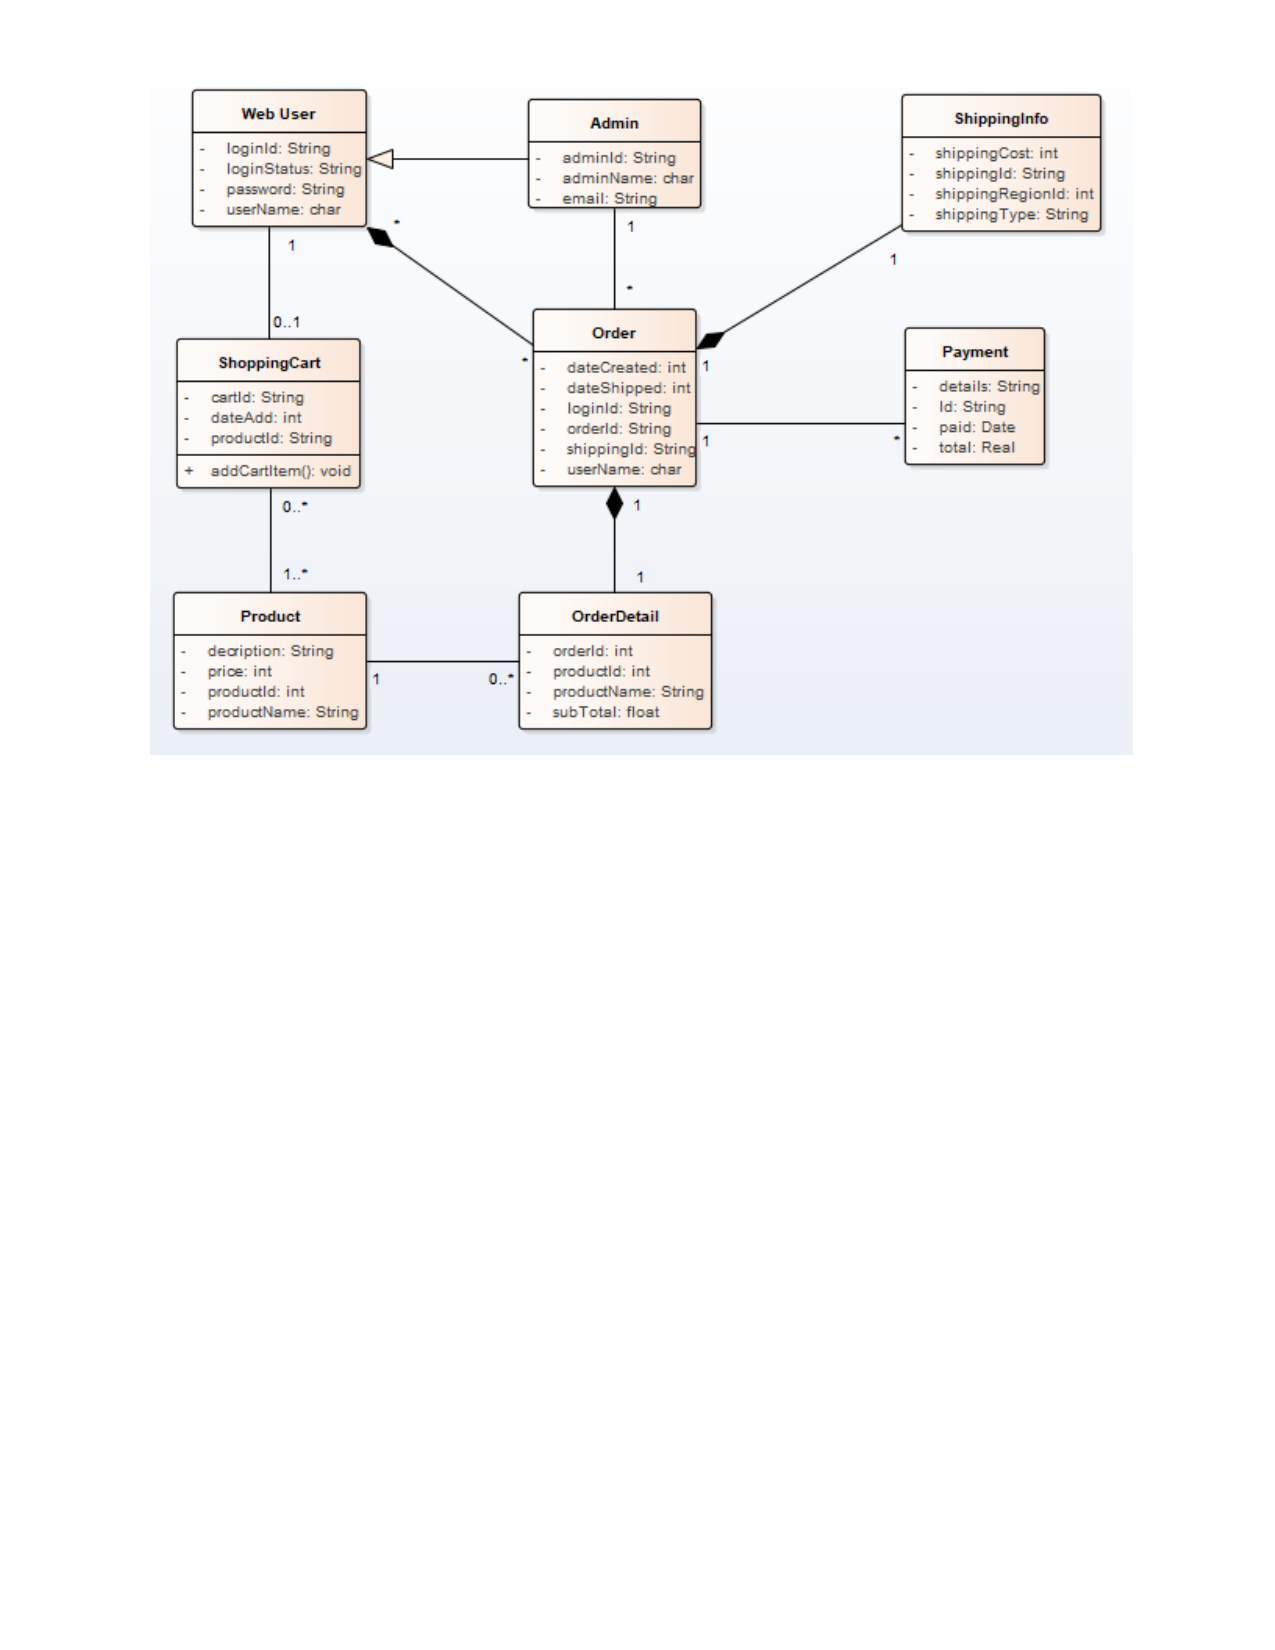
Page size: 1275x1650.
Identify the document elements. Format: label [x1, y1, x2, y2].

picture [150, 75, 1133, 755]
